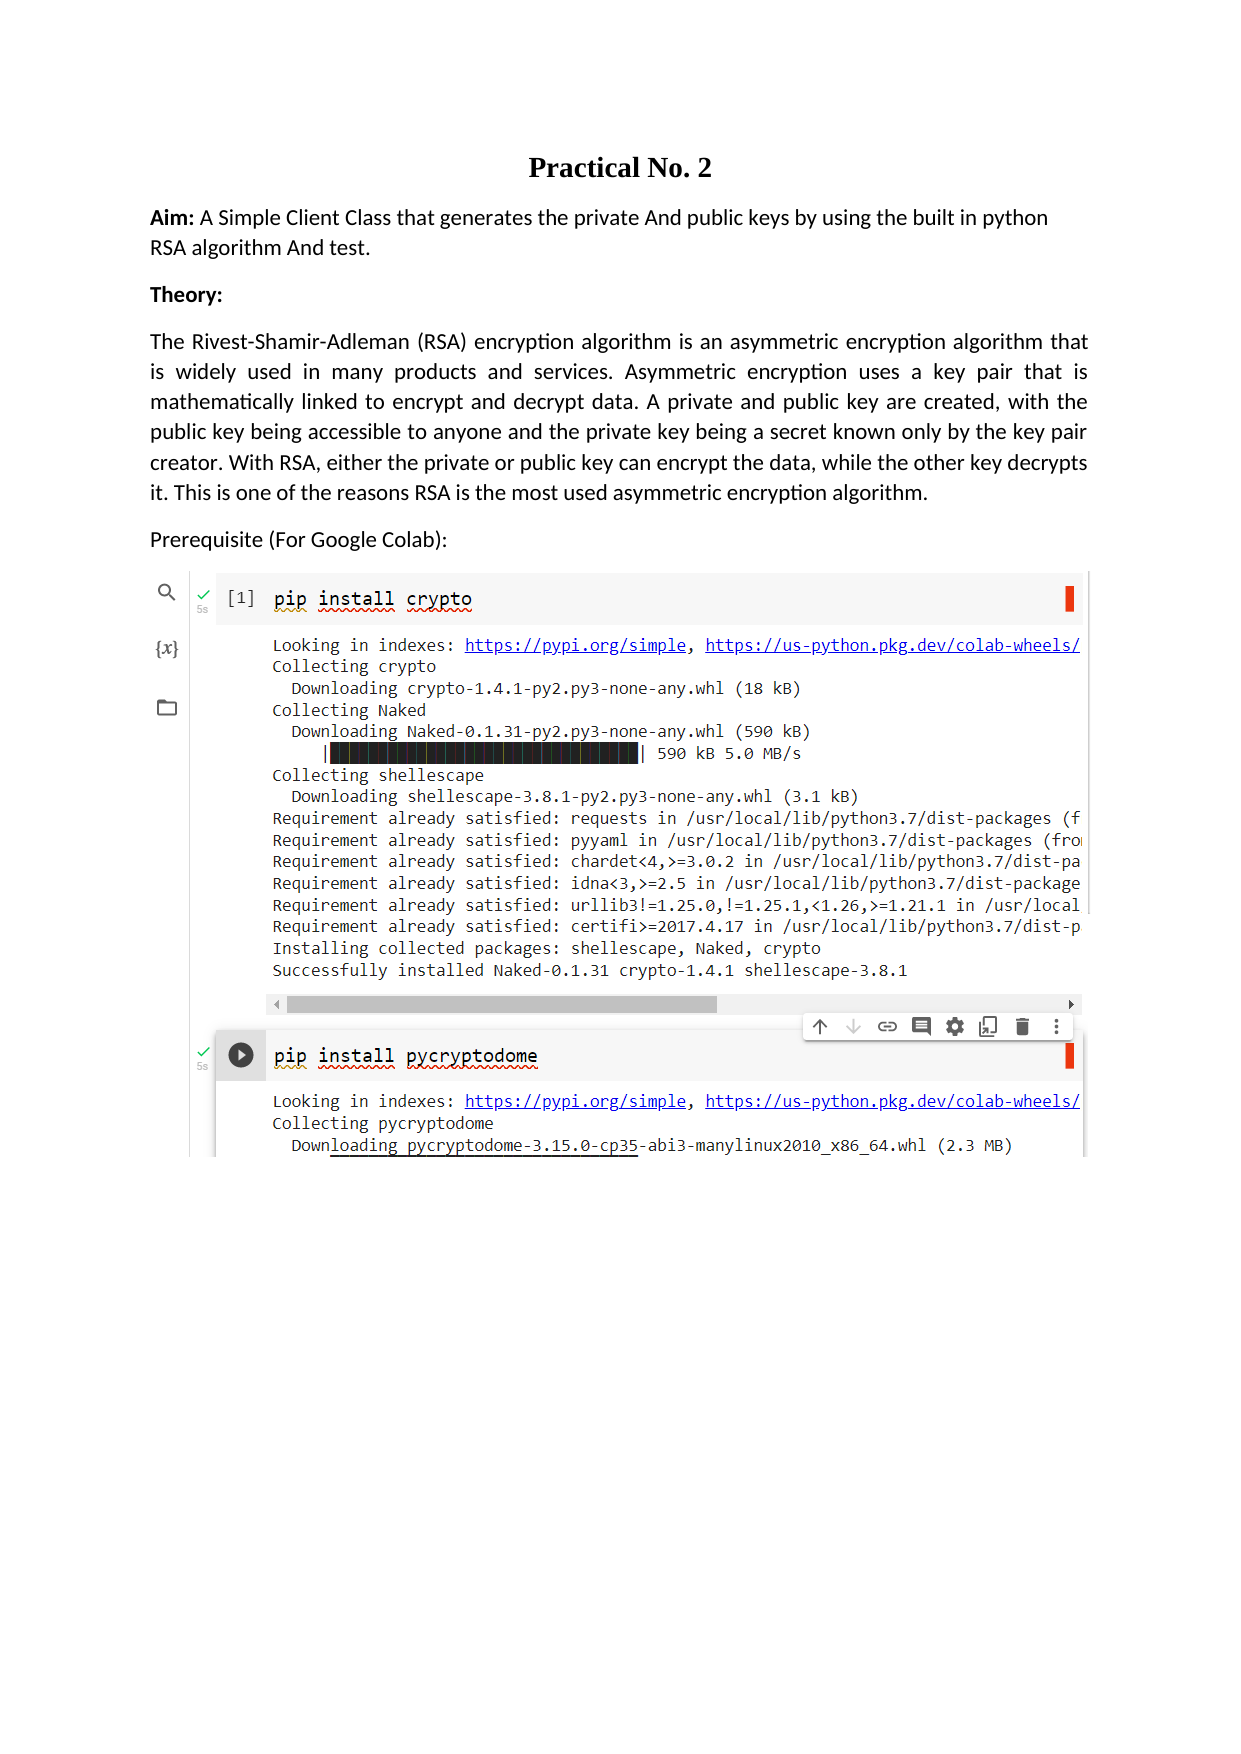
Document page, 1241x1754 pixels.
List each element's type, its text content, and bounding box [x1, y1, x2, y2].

text Practical No. 2 [150, 150, 1090, 183]
text Prerequisite (For Google Colab): [150, 525, 1090, 553]
text Theory: [150, 280, 1090, 308]
text Aim: A Simple Client Class that generates the private And public keys by using the built in python RSA algorithm And test. [150, 203, 1090, 261]
text The Rivest-Shamir-Adleman (RSA) encryption algorithm is an asymmetric encryption algorithm that is widely used in many products and services. Asymmetric encryption uses a key pair that is mathematically linked to encrypt and decrypt data. A private and public key are created, with the public key being accessible to anyone and the private key being a secret known only by the key pair creator. With RSA, either the private or public key can encrypt the data, while the other key decrypts it. This is one of the reasons RSA is the most used asymmetric encryption algorithm. [150, 327, 1090, 506]
picture [150, 571, 1091, 1157]
